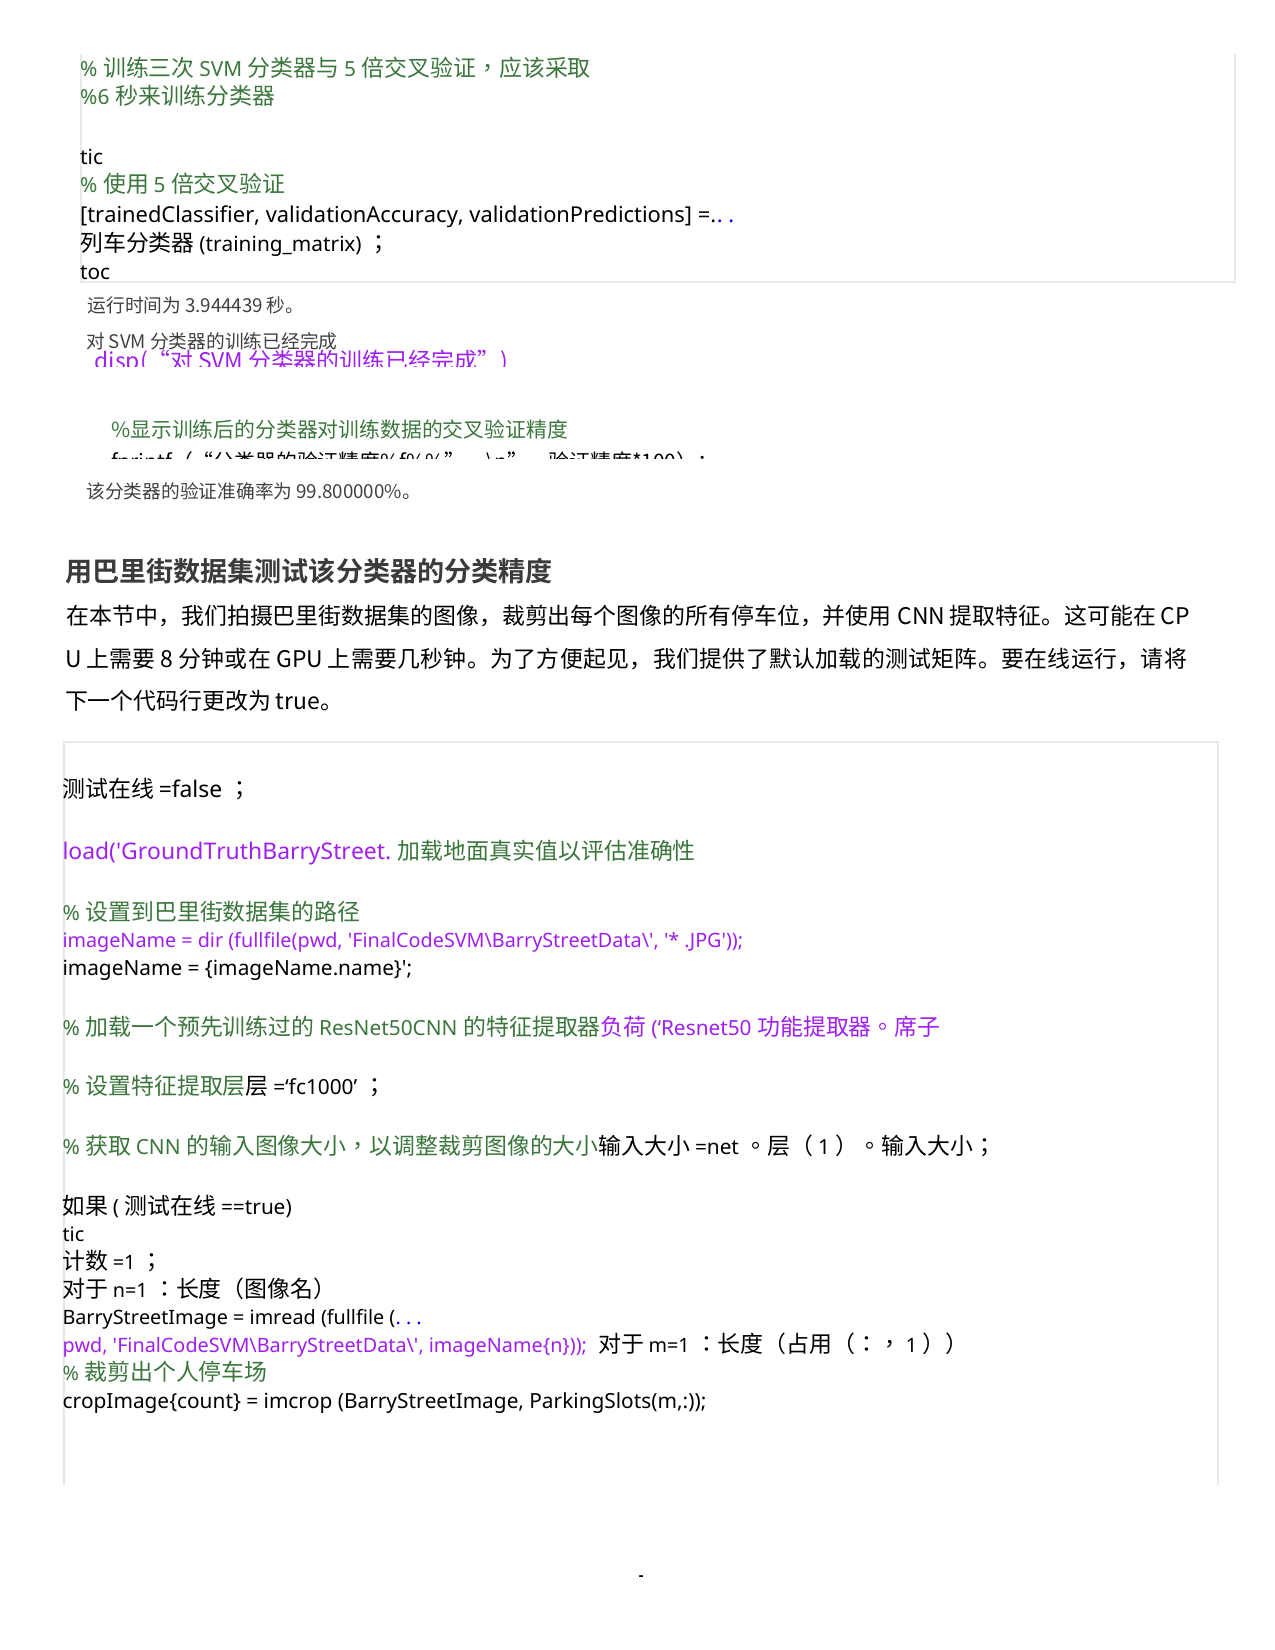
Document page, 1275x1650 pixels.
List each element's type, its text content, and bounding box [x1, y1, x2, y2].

subtitle 在本节中，我们拍摄巴里街数据集的图像，裁剪出每个图像的所有停车位，并使用CNN提取特征。这可能在CPU上需要8分钟或在GPU上需要几秒钟。为了方便起见，我们提供了默认加载的测试矩阵。要在线运行，请将下一个代码行更改为true。 [65, 598, 1190, 716]
text 运行时间为3.944439秒。 [87, 291, 1254, 318]
text 对SVM分类器的训练已经完成 [86, 326, 1254, 353]
text 该分类器的验证准确率为99.800000%。 [86, 476, 1254, 504]
subtitle 用巴里街数据集测试该分类器的分类精度 [65, 550, 1254, 589]
